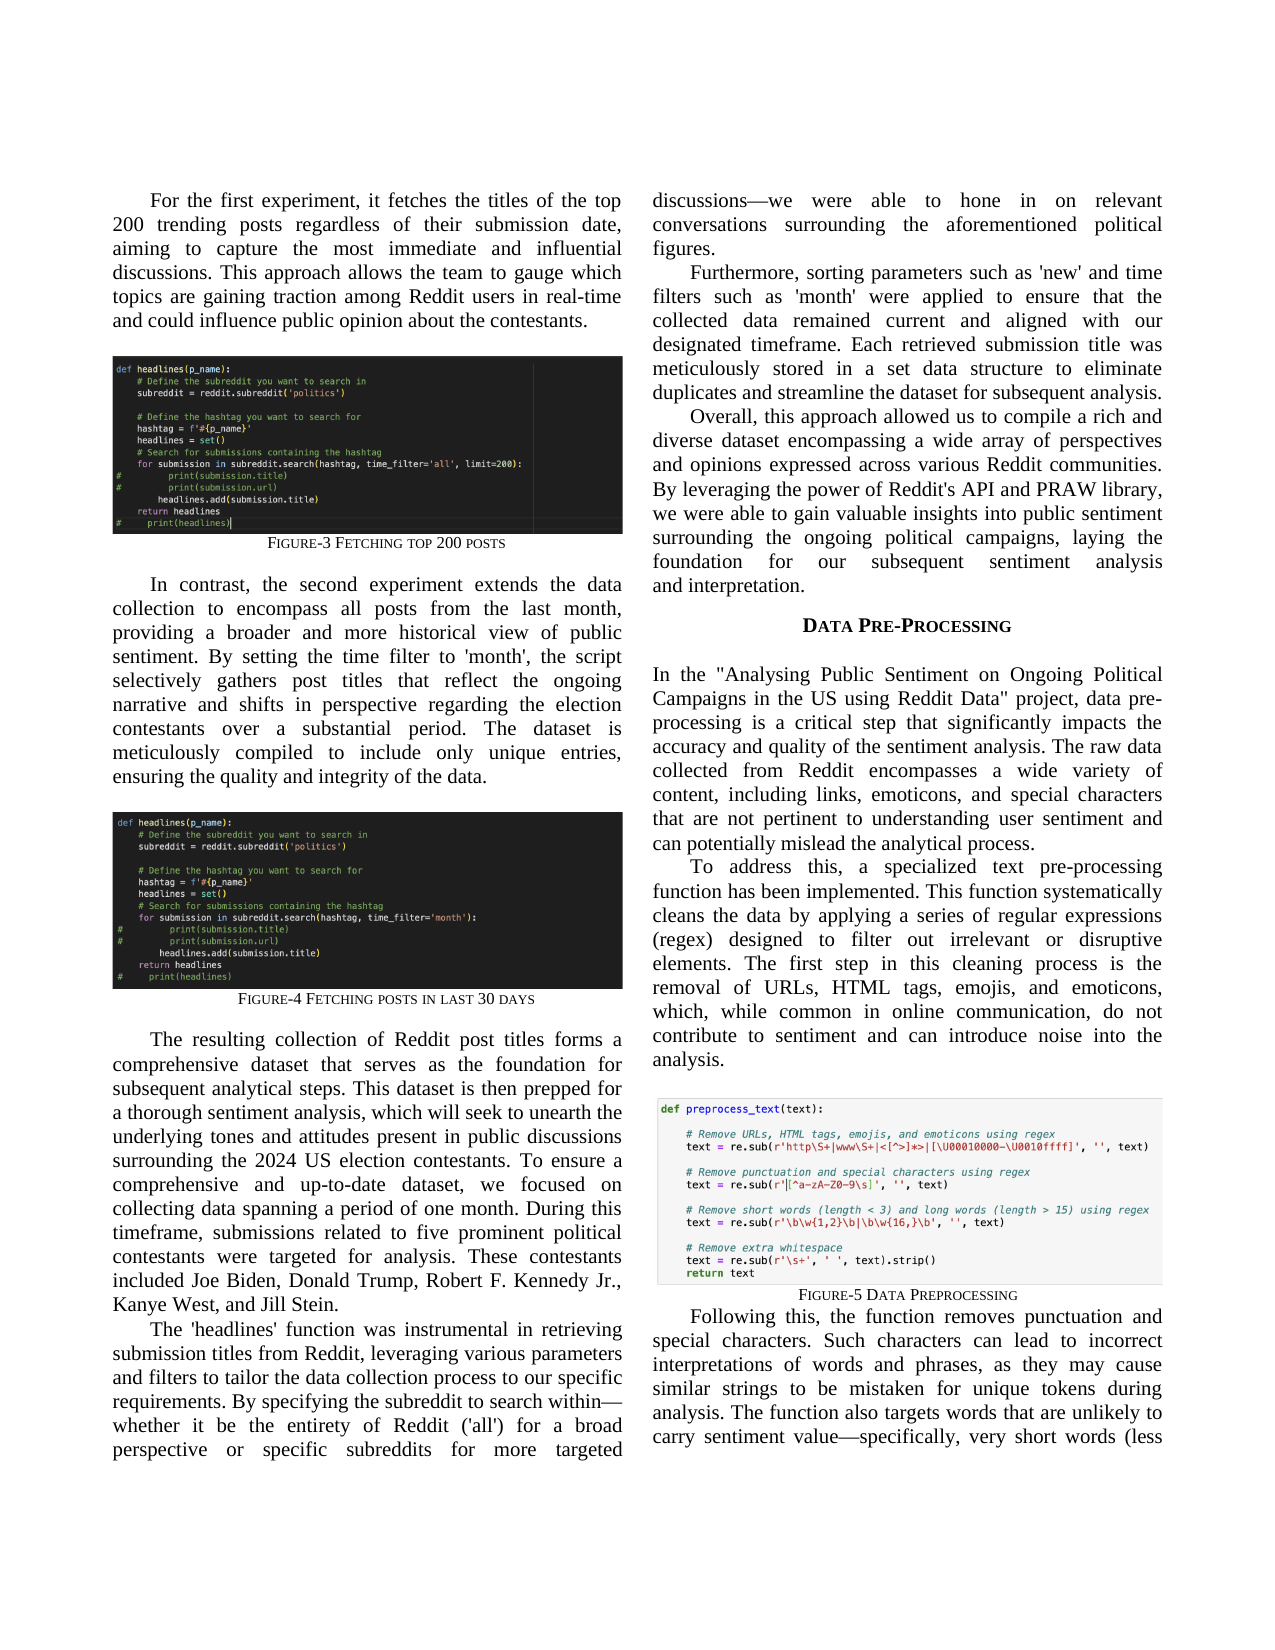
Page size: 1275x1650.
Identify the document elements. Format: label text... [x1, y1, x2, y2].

subtitle In contrast, the second experiment extends the data collection to encompass all posts from the last month, providing a broader and more historical view of public sentiment. By setting the time filter to 'month', the script selectively gathers post titles that reflect the ongoing narrative and shifts in perspective regarding the election contestants over a substantial period. The dataset is meticulously compiled to include only unique entries, ensuring the quality and integrity of the data. [112, 571, 622, 788]
text The 'headlines' function was instrumental in retrieving submission titles from Reddit, leveraging various parameters and filters to tailor the data collection process to our specific requirements. By specifying the subreddit to search within—whether it be the entirety of Reddit ('all') for a broad perspective or specific subreddits for more targeted discussions—we were able to hone in on relevant conversations surrounding the aforementioned political figures. [112, 1317, 623, 1461]
text Furthermore, sorting parameters such as 'new' and time filters such as 'month' were applied to ensure that the collected data remained current and aligned with our designated timeframe. Each retrieved submission title was meticulously stored in a set data structure to eliminate duplicates and streamline the dataset for subsequent analysis. [652, 260, 1163, 404]
picture [652, 1095, 1163, 1285]
text To address this, a specialized text pre-processing function has been implemented. This function systematically cleans the data by applying a series of regular expressions (regex) designed to filter out irrelevant or disruptive elements. The first step in this cleaning process is the removal of URLs, HTML tags, emojis, and emoticons, which, while common in online communication, do not contribute to sentiment and can introduce noise into the analysis. [652, 854, 1163, 1071]
text Overall, this approach allowed us to compile a rich and diverse dataset encompassing a wide array of perspectives and opinions expressed across various Reddit communities. By leveraging the power of Reddit's API and PRAW library, we were able to gain valuable insights into public sentiment surrounding the ongoing political campaigns, laying the foundation for our subsequent sentiment analysis and interpretation. [652, 404, 1163, 597]
subtitle The resulting collection of Reddit post titles forms a comprehensive dataset that serves as the foundation for subsequent analytical steps. This dataset is then prepped for a thorough sentiment analysis, which will seek to unearth the underlying tones and attitudes present in public discussions surrounding the 2024 US election contestants. To ensure a comprehensive and up-to-date dataset, we focused on collecting data spanning a period of one month. During this timeframe, submissions related to five prominent political contestants were targeted for analysis. These contestants included Joe Biden, Donald Trump, Robert F. Kennedy Jr., Kanye West, and Jill Stein. [112, 1027, 622, 1316]
picture [112, 812, 623, 989]
subtitle Figure-4 Fetching posts in last 30 days [112, 989, 622, 1008]
subtitle Data Pre-Processing [727, 613, 1162, 637]
text Figure-5 Data Preprocessing [652, 1285, 1163, 1304]
subtitle Figure-3 Fetching top 200 posts [112, 534, 622, 552]
picture [112, 356, 623, 534]
text The 'headlines' function was instrumental in retrieving submission titles from Reddit, leveraging various parameters and filters to tailor the data collection process to our specific requirements. By specifying the subreddit to search within—whether it be the entirety of Reddit ('all') for a broad perspective or specific subreddits for more targeted discussions—we were able to hone in on relevant conversations surrounding the aforementioned political figures. [652, 188, 1163, 260]
subtitle For the first experiment, it fetches the titles of the top 200 trending posts regardless of their submission date, aiming to capture the most immediate and influential discussions. This approach allows the team to gauge which topics are gaining traction among Reddit users in real-time and could influence public opinion about the contestants. [112, 188, 622, 332]
text In the "Analysing Public Sentiment on Ongoing Political Campaigns in the US using Reddit Data" project, data pre-processing is a critical step that significantly impacts the accuracy and quality of the sentiment analysis. The raw data collected from Reddit encompasses a wide variety of content, including links, emoticons, and special characters that are not pertinent to understanding user sentiment and can potentially mislead the analytical process. [652, 662, 1163, 854]
